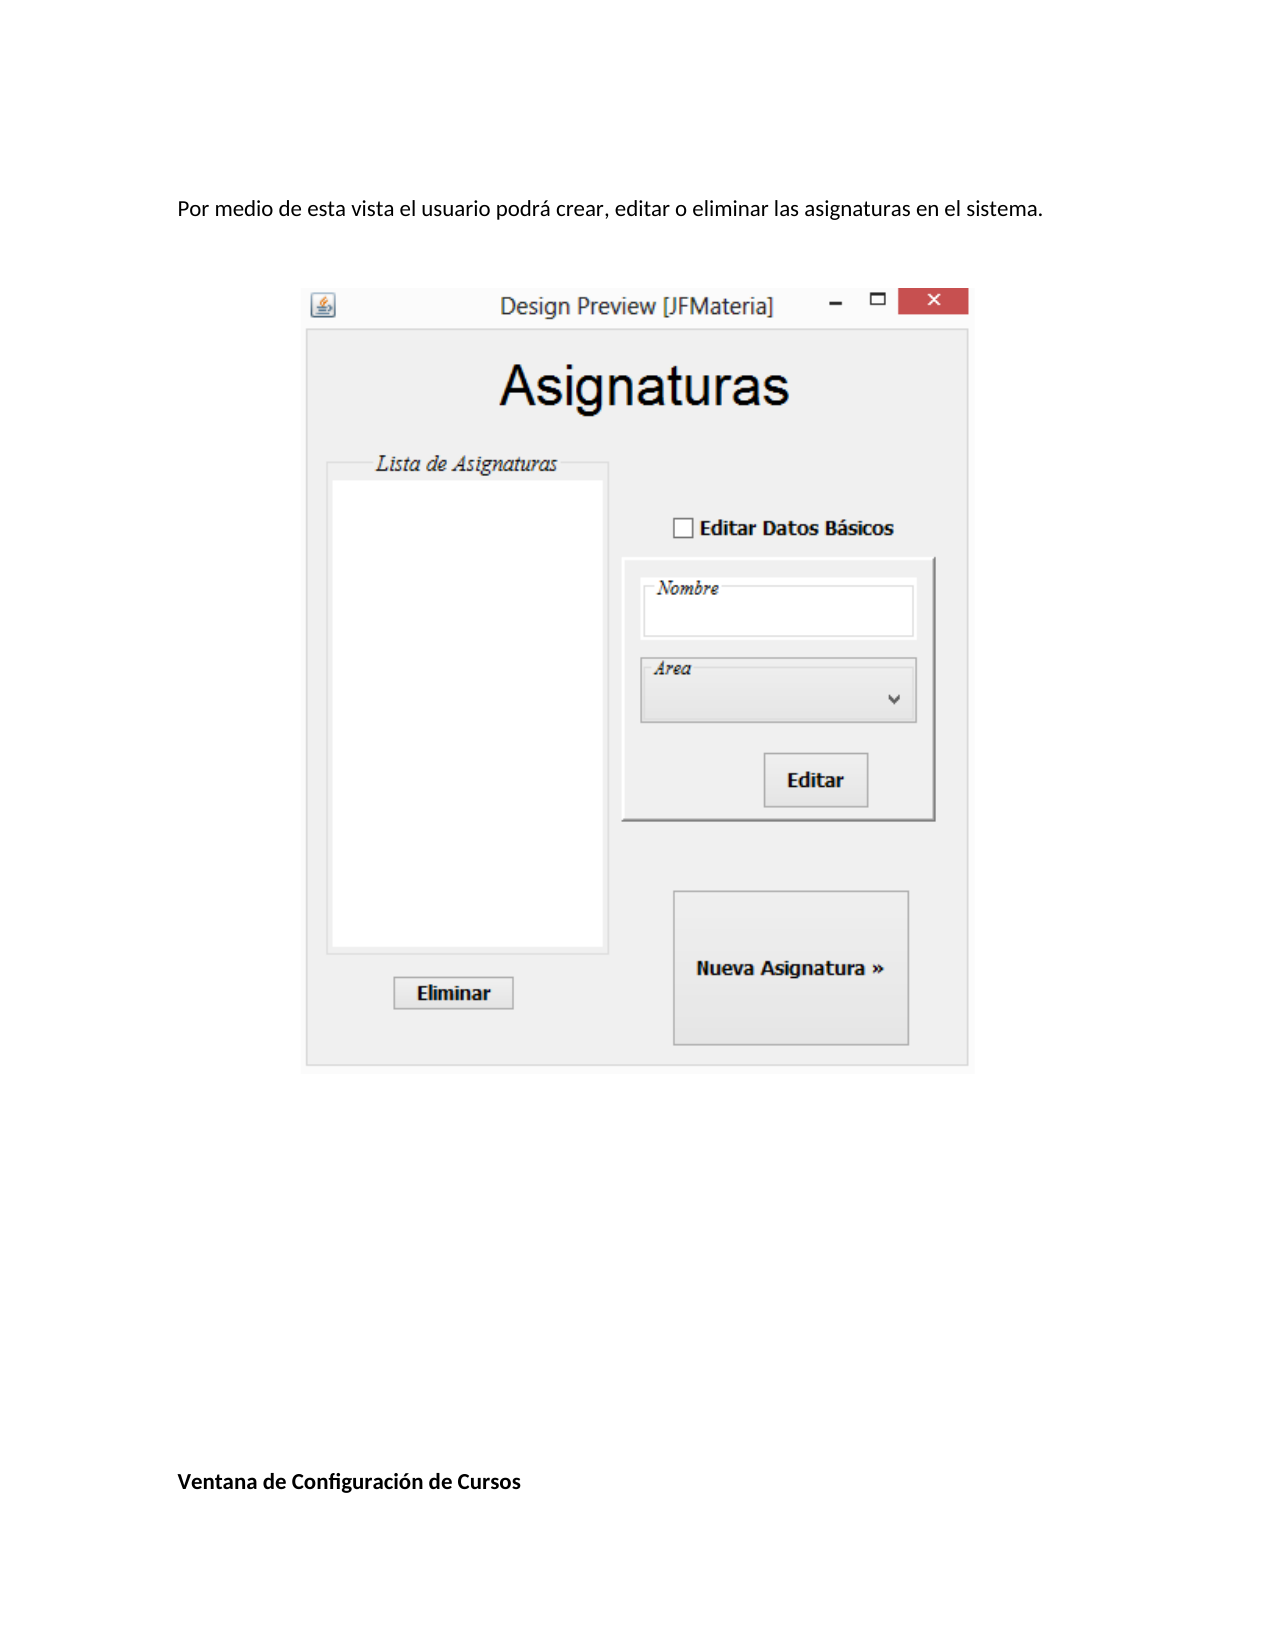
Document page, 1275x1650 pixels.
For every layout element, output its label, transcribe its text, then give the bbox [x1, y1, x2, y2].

text Ventana de Configuración de Cursos [177, 1467, 1098, 1495]
text Por medio de esta vista el usuario podrá crear, editar o eliminar las asignaturas en el sistema. [177, 194, 1098, 222]
picture [300, 288, 975, 1074]
